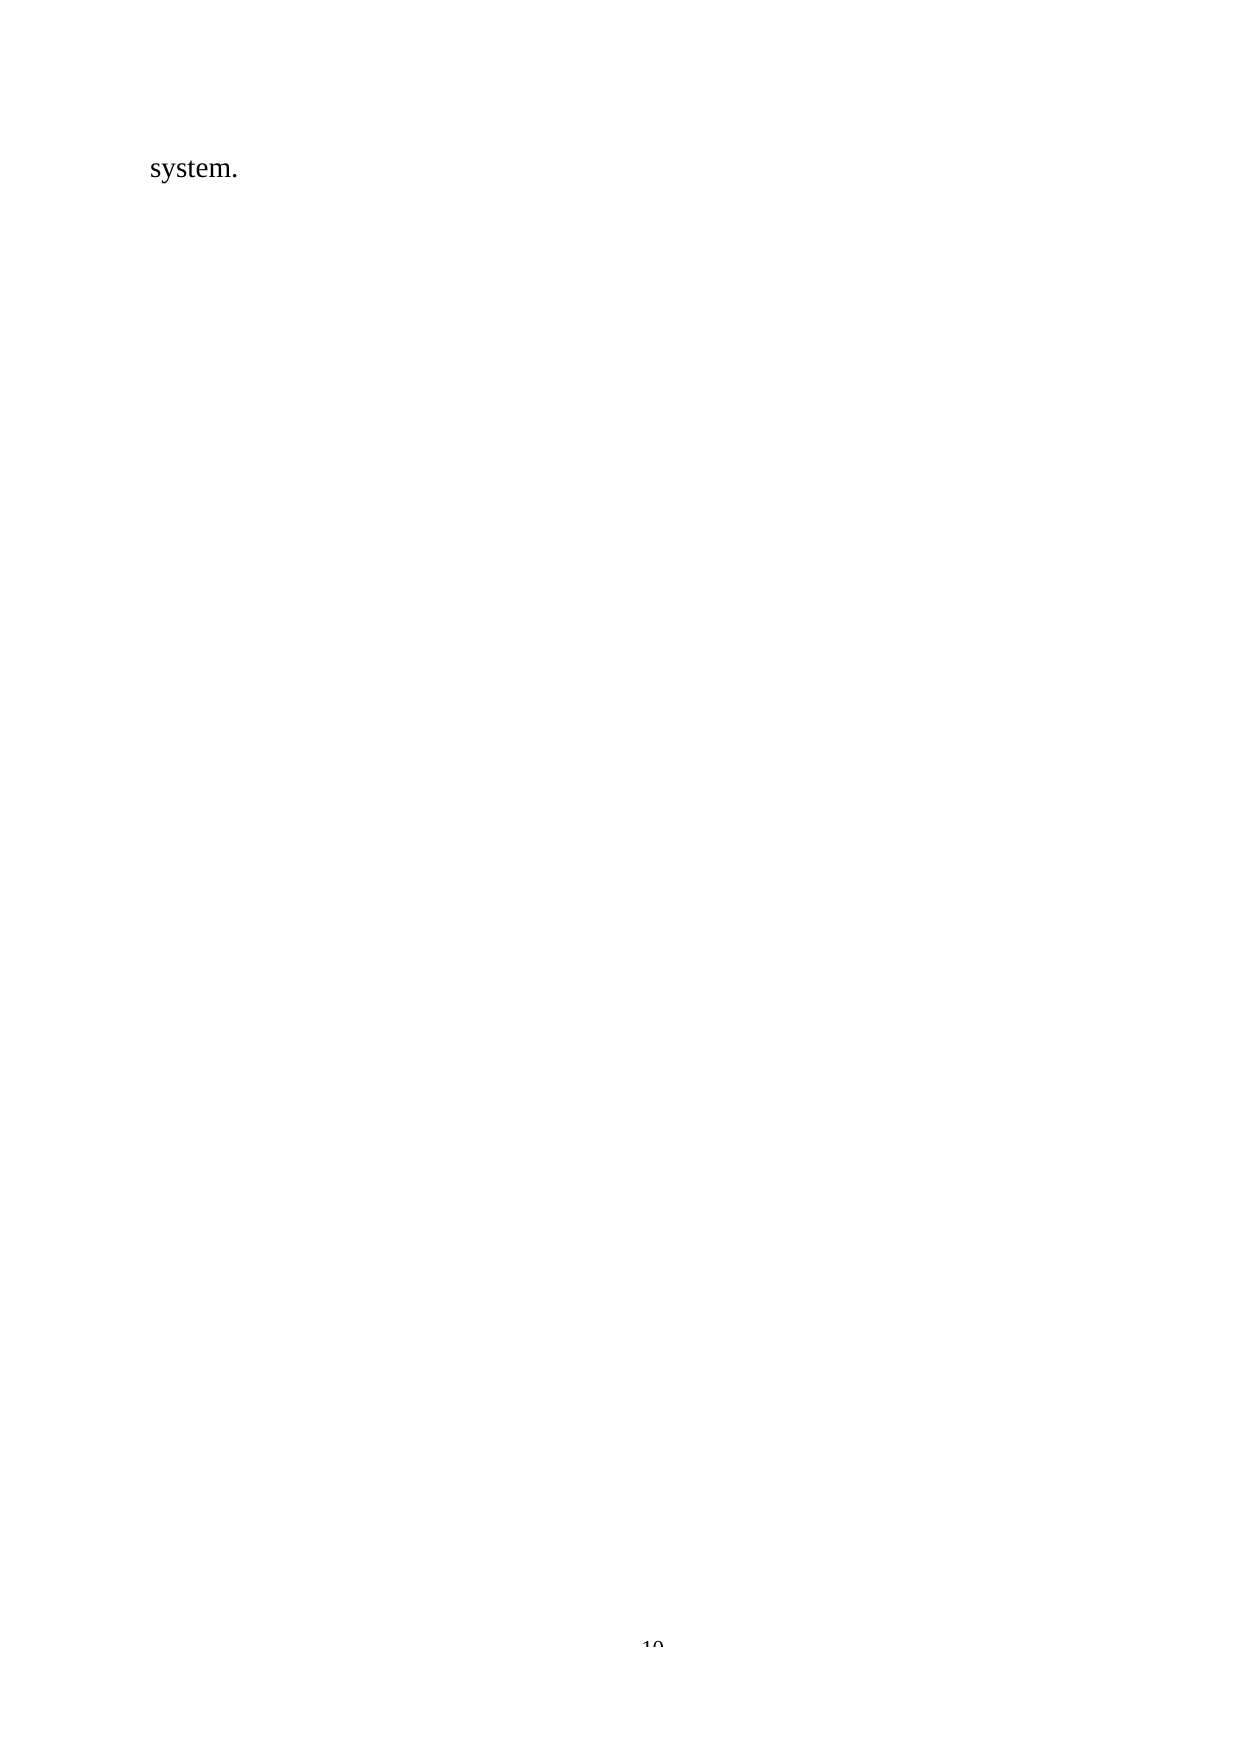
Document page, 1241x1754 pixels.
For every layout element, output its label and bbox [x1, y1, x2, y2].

text [150, 133, 1090, 183]
